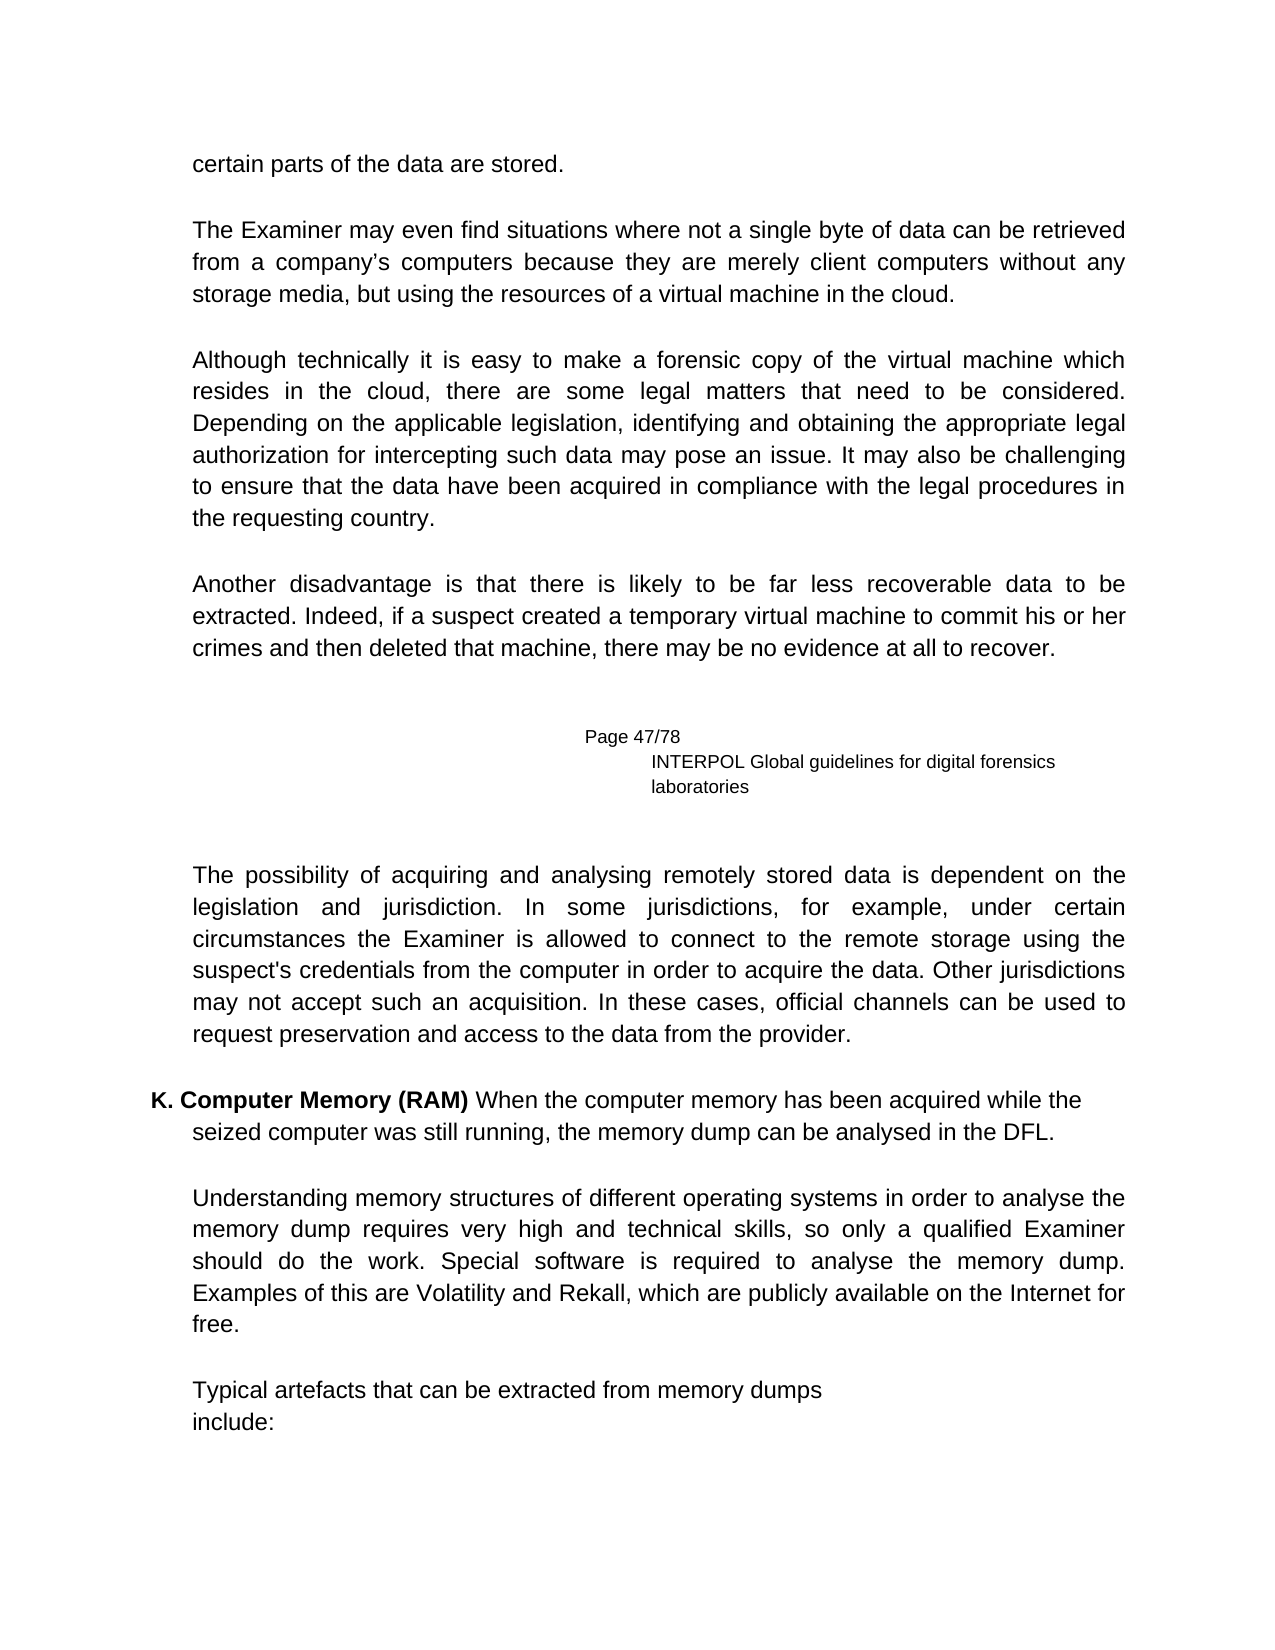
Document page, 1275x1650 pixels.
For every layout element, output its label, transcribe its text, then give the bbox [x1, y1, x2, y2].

text Understanding memory structures of different operating systems in order to analyse the memory dump requires very high and technical skills, so only a qualified Examiner should do the work. Special software is required to analyse the memory dump. Examples of this are Volatility and Rekall, which are publicly available on the Internet for free. [192, 1184, 1127, 1338]
text INTERPOL Global guidelines for digital forensics laboratories [651, 751, 1142, 797]
text The possibility of acquiring and analysing remotely stored data is dependent on the legislation and jurisdiction. In some jurisdictions, for example, under certain circumstances the Examiner is allowed to connect to the remote storage using the suspect's credentials from the computer in order to acquire the data. Other jurisdictions may not accept such an acquisition. In these cases, official channels can be used to request preservation and access to the data from the provider. [192, 861, 1127, 1047]
text K. Computer Memory (RAM) When the computer memory has been acquired while the seized computer was still running, the memory dump can be analysed in the DFL. [151, 1086, 1127, 1145]
text Typical artefacts that can be extracted from memory dumps include: [192, 1376, 894, 1436]
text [192, 150, 1127, 178]
text Another disadvantage is that there is likely to be far less recoverable data to be extracted. Indeed, if a suspect created a temporary virtual machine to commit his or her crimes and then deleted that machine, there may be no evidence at all to recover. [192, 570, 1127, 661]
text Page 47/78 [584, 726, 706, 748]
text Although technically it is easy to make a forensic copy of the virtual machine which resides in the cloud, there are some legal matters that need to be considered. Depending on the applicable legislation, identifying and obtaining the appropriate legal authorization for intercepting such data may pose an issue. It may also be challenging to ensure that the data have been acquired in compliance with the legal procedures in the requesting country. [192, 346, 1127, 532]
text The Examiner may even find situations where not a single byte of data can be retrieved from a company’s computers because they are merely client computers without any storage media, but using the resources of a virtual machine in the cloud. [192, 216, 1127, 307]
